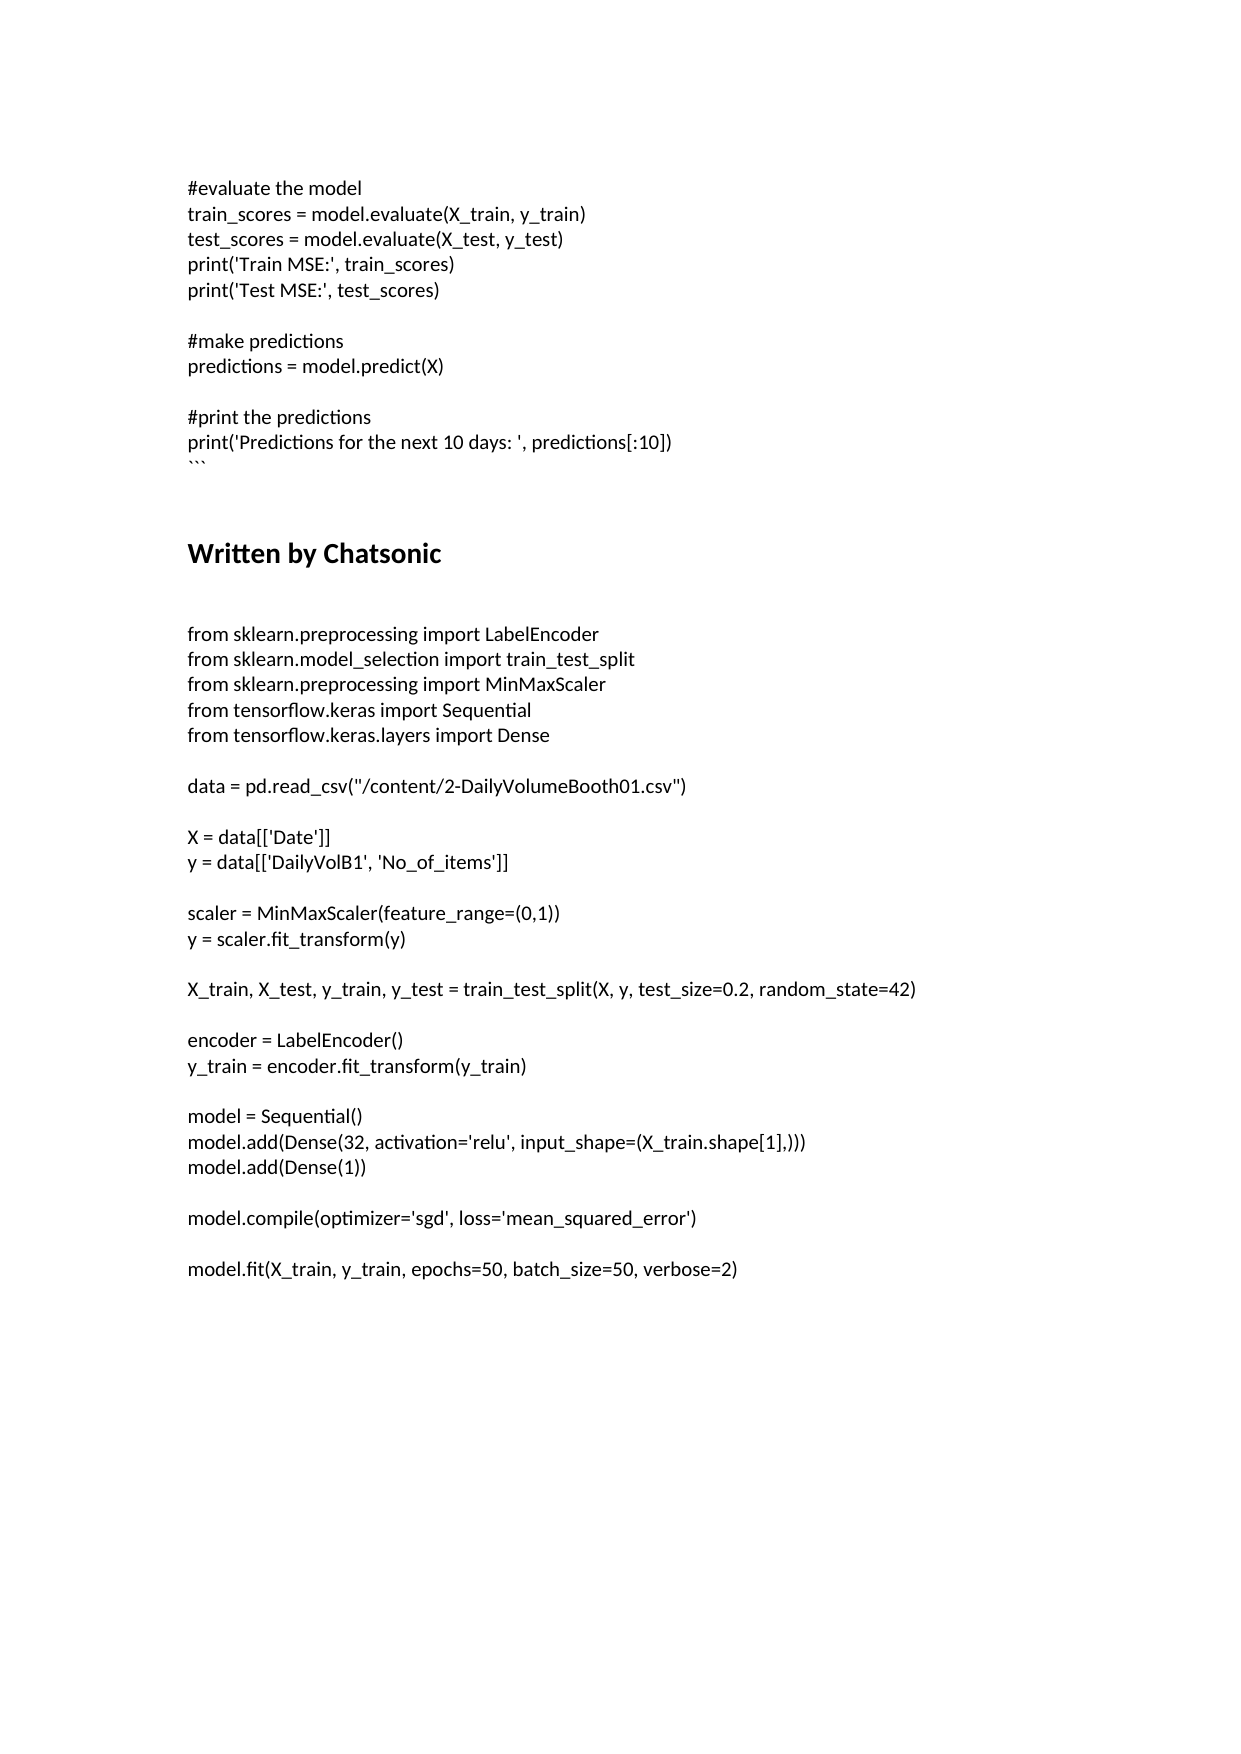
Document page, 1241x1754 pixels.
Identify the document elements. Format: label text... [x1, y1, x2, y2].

text print('Predictions for the next 10 days: ', predictions[:10]) [187, 429, 1053, 455]
text print('Train MSE:', train_scores) [187, 252, 1053, 277]
text model.fit(X_train, y_train, epochs=50, batch_size=50, verbose=2) [187, 1256, 1053, 1282]
text #make predictions [187, 328, 1053, 353]
text from tensorflow.keras.layers import Dense [187, 722, 1053, 748]
text predictions = model.predict(X) [187, 353, 1053, 379]
text model.compile(optimizer='sgd', loss='mean_squared_error') [187, 1205, 1053, 1231]
text #print the predictions [187, 404, 1053, 429]
text #evaluate the model [187, 175, 1053, 201]
text from sklearn.preprocessing import LabelEncoder [187, 621, 1053, 646]
text X = data[['Date']] [187, 824, 1053, 849]
text model = Sequential() [187, 1104, 1053, 1129]
text model.add(Dense(32, activation='relu', input_shape=(X_train.shape[1],))) [187, 1129, 1053, 1154]
text y_train = encoder.fit_transform(y_train) [187, 1053, 1053, 1078]
text print('Test MSE:', test_scores) [187, 277, 1053, 302]
text from sklearn.model_selection import train_test_split [187, 646, 1053, 672]
text data = pd.read_csv("/content/2-DailyVolumeBooth01.csv") [187, 773, 1053, 799]
text ``` [187, 455, 1053, 480]
text scaler = MinMaxScaler(feature_range=(0,1)) [187, 900, 1053, 926]
text train_scores = model.evaluate(X_train, y_train) [187, 201, 1053, 226]
text X_train, X_test, y_train, y_test = train_test_split(X, y, test_size=0.2, random_state=42) [187, 977, 1053, 1002]
text y = scaler.fit_transform(y) [187, 926, 1053, 951]
text model.add(Dense(1)) [187, 1154, 1053, 1180]
text from sklearn.preprocessing import MinMaxScaler [187, 672, 1053, 697]
text test_scores = model.evaluate(X_test, y_test) [187, 226, 1053, 252]
text from tensorflow.keras import Sequential [187, 697, 1053, 722]
text y = data[['DailyVolB1', 'No_of_items']] [187, 849, 1053, 875]
subtitle Written by Chatsonic [187, 535, 1053, 571]
text encoder = LabelEncoder() [187, 1027, 1053, 1053]
